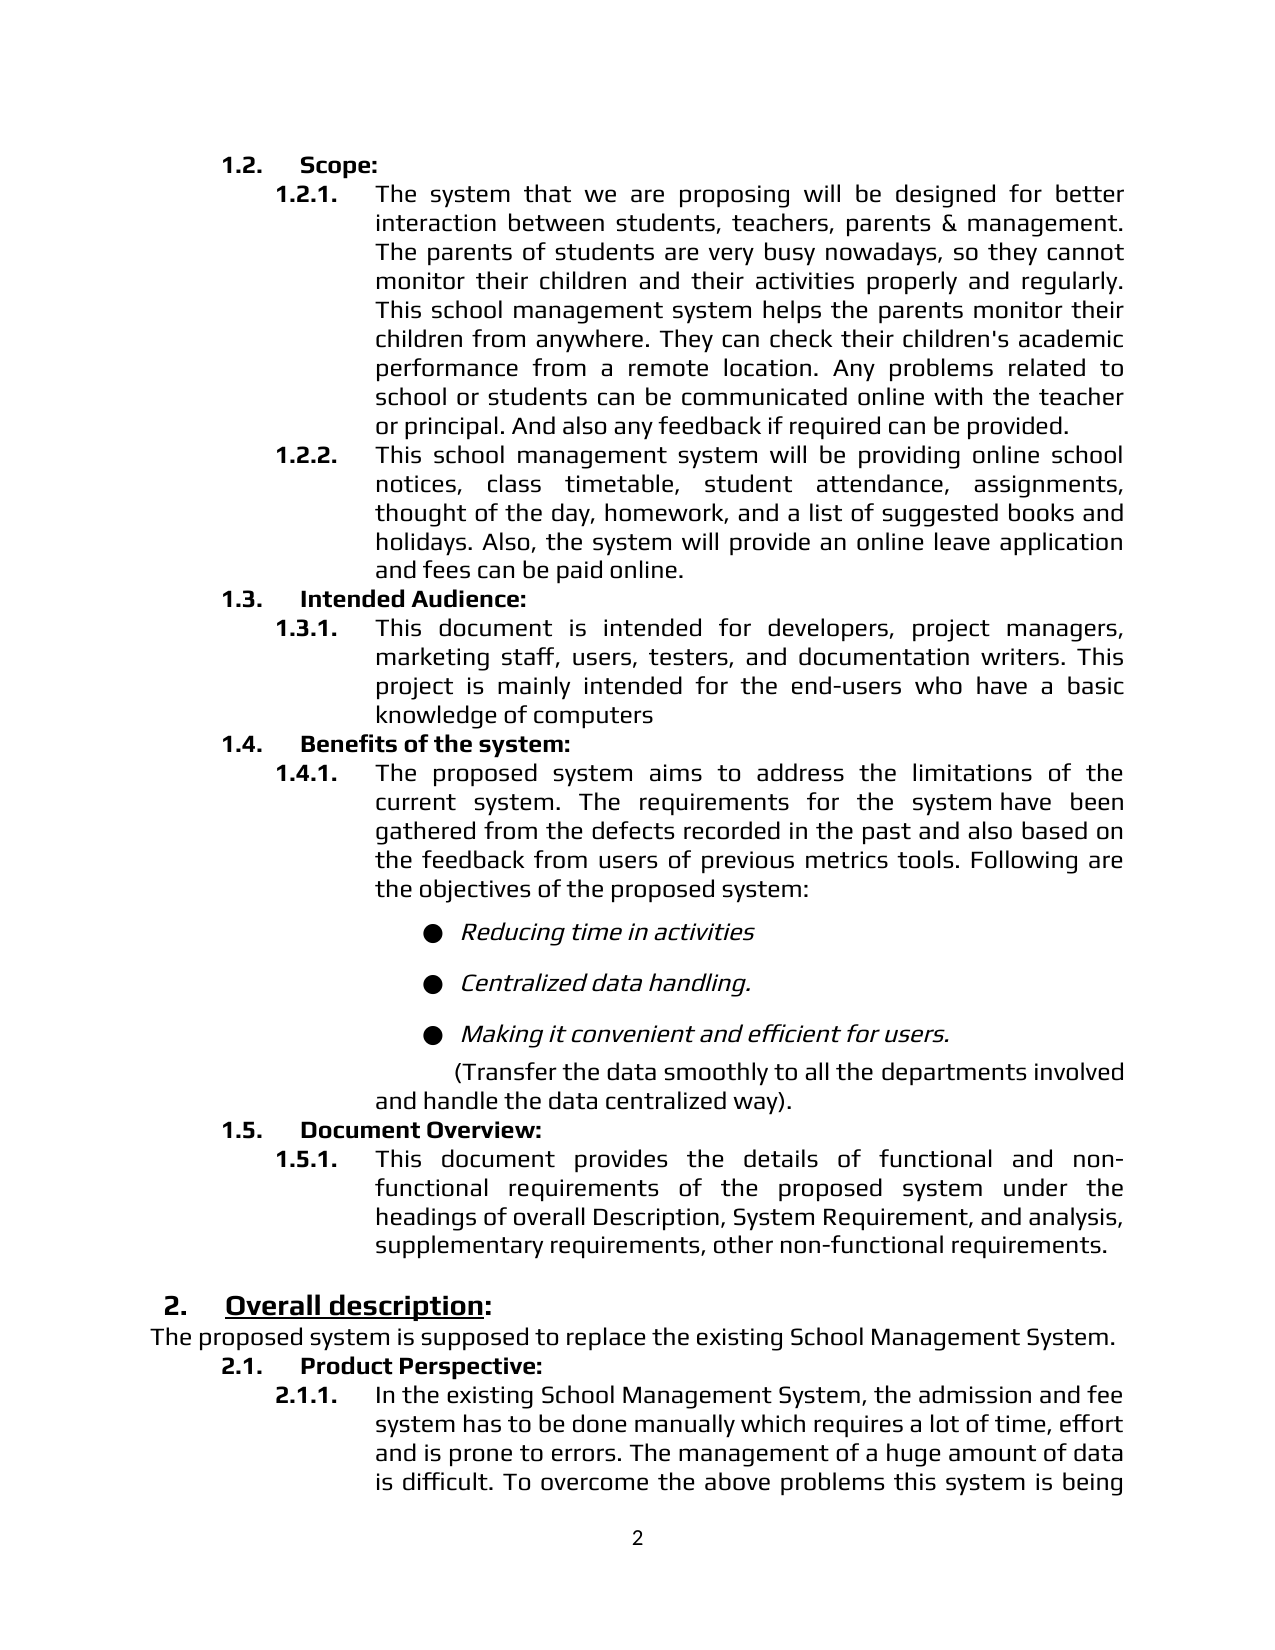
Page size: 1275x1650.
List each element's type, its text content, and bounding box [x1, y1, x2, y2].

list Intended Audience: [262, 584, 1125, 613]
text The proposed system is supposed to replace the existing School Management System. [150, 1322, 1125, 1351]
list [337, 1380, 1125, 1496]
text (Transfer the data smoothly to all the departments involved and handle the data centralized way). [375, 1057, 1125, 1114]
list Centralized data handling. [422, 954, 1125, 1005]
list Overall description: [187, 1288, 1125, 1322]
list Making it convenient and efficient for users. [422, 1005, 1125, 1057]
list This document is intended for developers, project managers, marketing staff, users, testers, and documentation writers. This project is mainly intended for the end-users who have a basic knowledge of computers [337, 613, 1125, 729]
list Product Perspective: [262, 1351, 1125, 1380]
list Document Overview: [262, 1114, 1125, 1143]
list The proposed system aims to address the limitations of the current system. The requirements for the system have been gathered from the defects recorded in the past and also based on the feedback from users of previous metrics tools. Following are the objectives of the proposed system: [337, 758, 1125, 903]
list Reducing time in activities [422, 903, 1125, 954]
list Scope: [262, 150, 1125, 179]
list This document provides the details of functional and non-functional requirements of the proposed system under the headings of overall Description, System Requirement, and analysis, supplementary requirements, other non-functional requirements. [337, 1143, 1125, 1259]
list Benefits of the system: [262, 729, 1125, 758]
list This school management system will be providing online school notices, class timetable, student attendance, assignments, thought of the day, homework, and a list of suggested books and holidays. Also, the system will provide an online leave application and fees can be paid online. [337, 439, 1125, 584]
list The system that we are proposing will be designed for better interaction between students, teachers, parents & management. The parents of students are very busy nowadays, so they cannot monitor their children and their activities properly and regularly. This school management system helps the parents monitor their children from anywhere. They can check their children's academic performance from a remote location. Any problems related to school or students can be communicated online with the teacher or principal. And also any feedback if required can be provided. [337, 179, 1125, 439]
